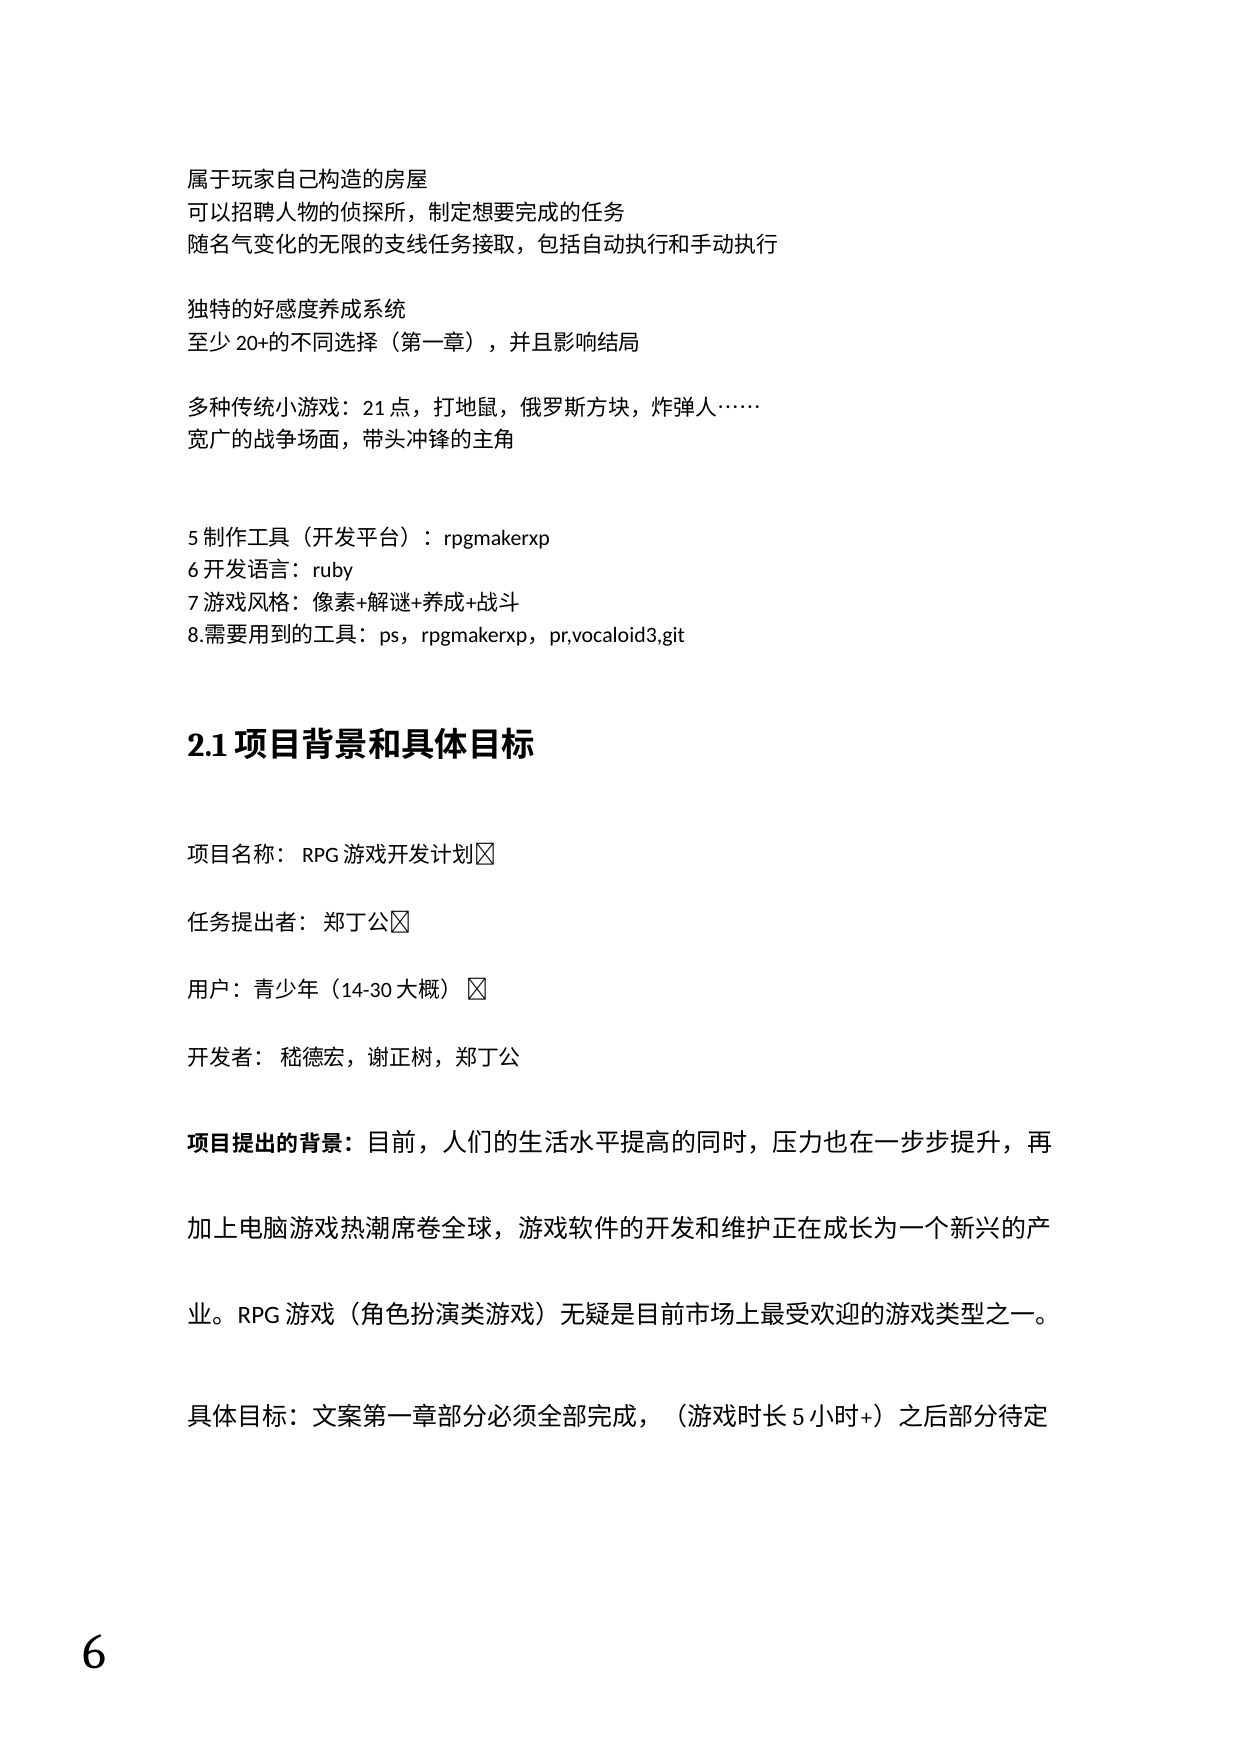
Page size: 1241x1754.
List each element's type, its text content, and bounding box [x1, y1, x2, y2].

subtitle 具体目标：文案第一章部分必须全部完成，（游戏时长5小时+）之后部分待定 [187, 1382, 1053, 1447]
subtitle 项目提出的背景：目前，人们的生活水平提高的同时，压力也在一步步提升，再加上电脑游戏热潮席卷全球，游戏软件的开发和维护正在成长为一个新兴的产业。RPG游戏（角色扮演类游戏）无疑是目前市场上最受欢迎的游戏类型之一。 [187, 1108, 1053, 1346]
text 多种传统小游戏：21点，打地鼠，俄罗斯方块，炸弹人…… [187, 389, 1053, 422]
text 独特的好感度养成系统 [187, 292, 1053, 324]
subtitle 项目名称： RPG游戏开发计划 [187, 836, 1053, 869]
text 随名气变化的无限的支线任务接取，包括自动执行和手动执行 [187, 227, 1053, 259]
text 宽广的战争场面，带头冲锋的主角 [187, 422, 1053, 454]
text 可以招聘人物的侦探所，制定想要完成的任务 [187, 194, 1053, 227]
text 属于玩家自己构造的房屋 [187, 162, 1053, 194]
text 8.需要用到的工具：ps，rpgmakerxp，pr,vocaloid3,git [187, 617, 1053, 649]
text 至少20+的不同选择（第一章），并且影响结局 [187, 324, 1053, 357]
text 7游戏风格：像素+解谜+养成+战斗 [187, 584, 1053, 617]
subtitle 用户：青少年（14-30大概）  [187, 972, 1053, 1004]
subtitle 2.1 项目背景和具体目标 [187, 709, 1053, 774]
text 6开发语言：ruby [187, 552, 1053, 584]
subtitle 任务提出者： 郑丁公 [187, 904, 1053, 937]
text 5制作工具（开发平台）：rpgmakerxp [187, 519, 1053, 552]
subtitle 开发者： 嵇德宏，谢正树，郑丁公 [187, 1040, 1053, 1072]
